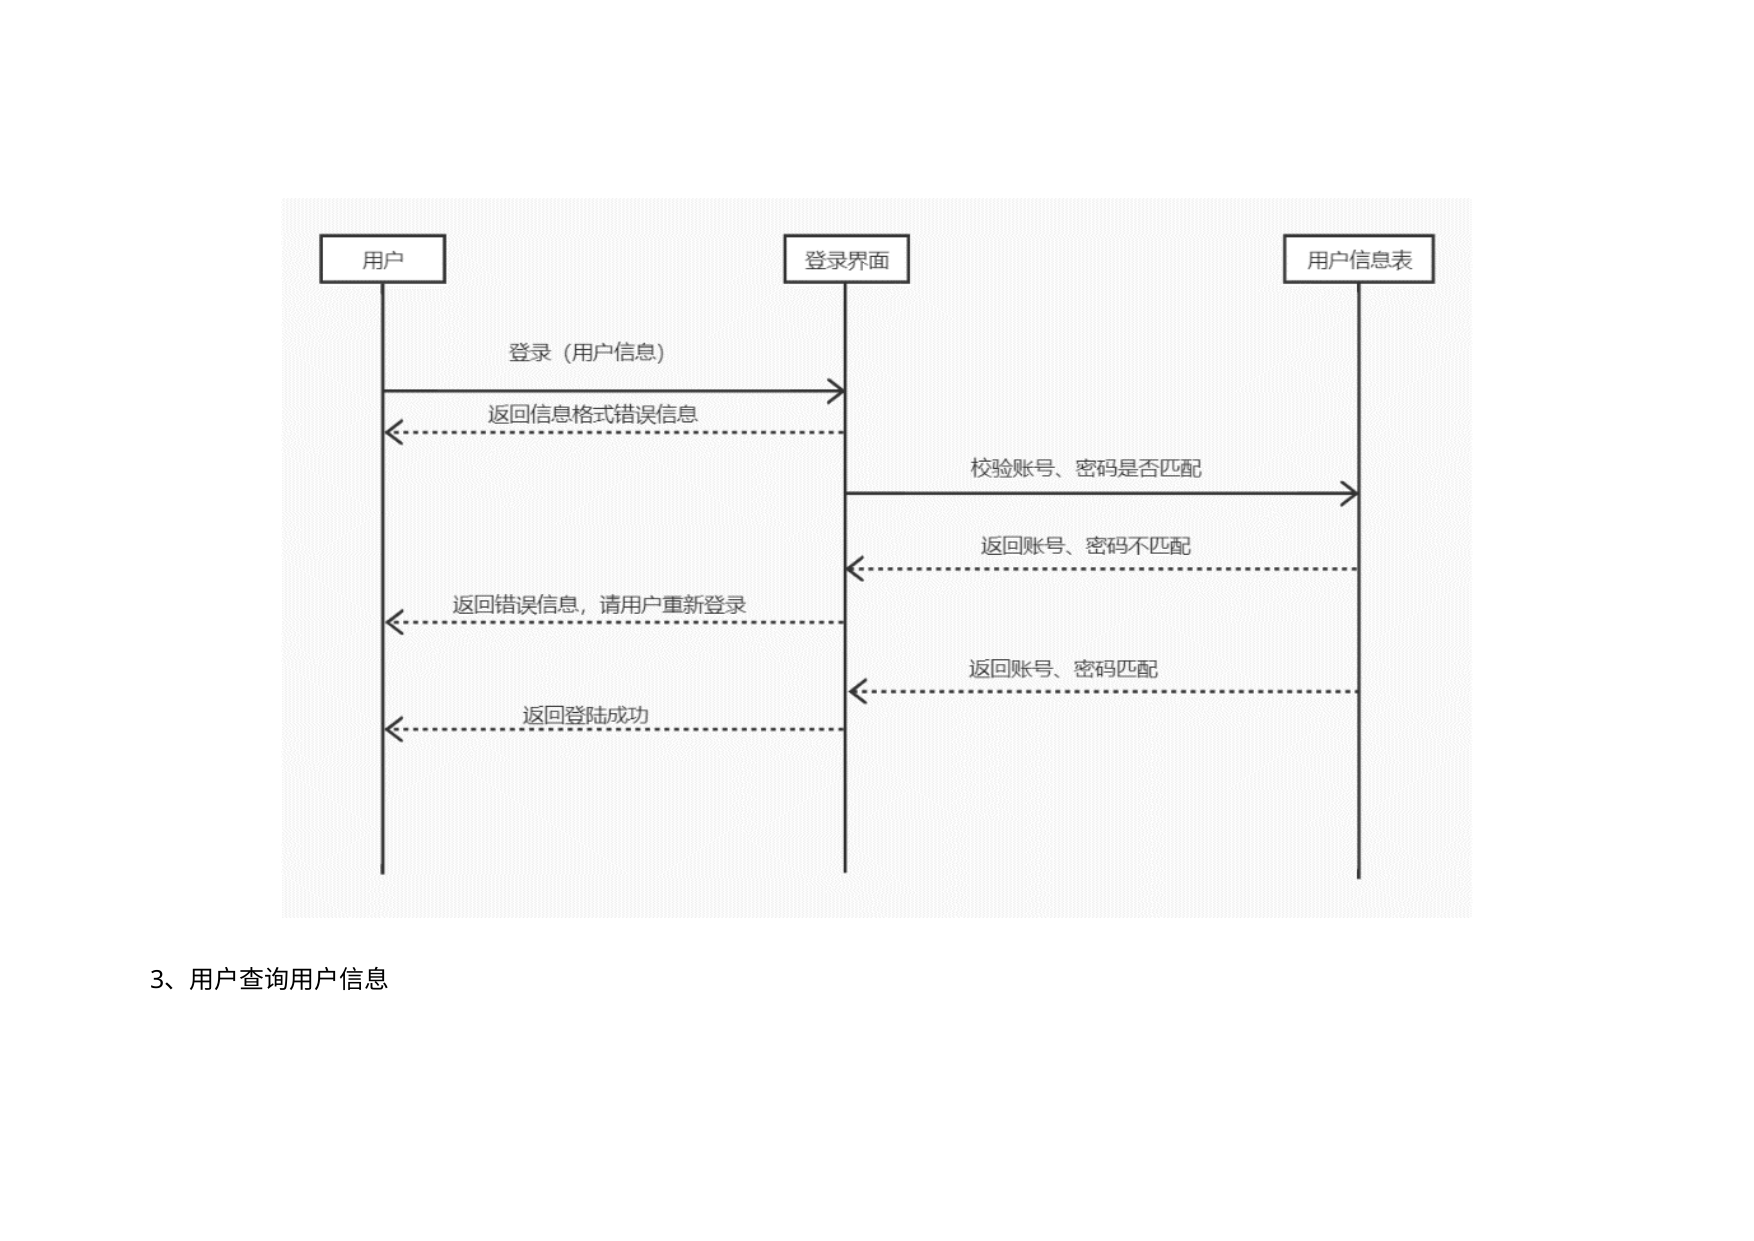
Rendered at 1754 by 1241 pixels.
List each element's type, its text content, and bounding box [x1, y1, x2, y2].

text 3、用户查询用户信息 [150, 945, 1604, 1010]
picture [281, 197, 1473, 918]
